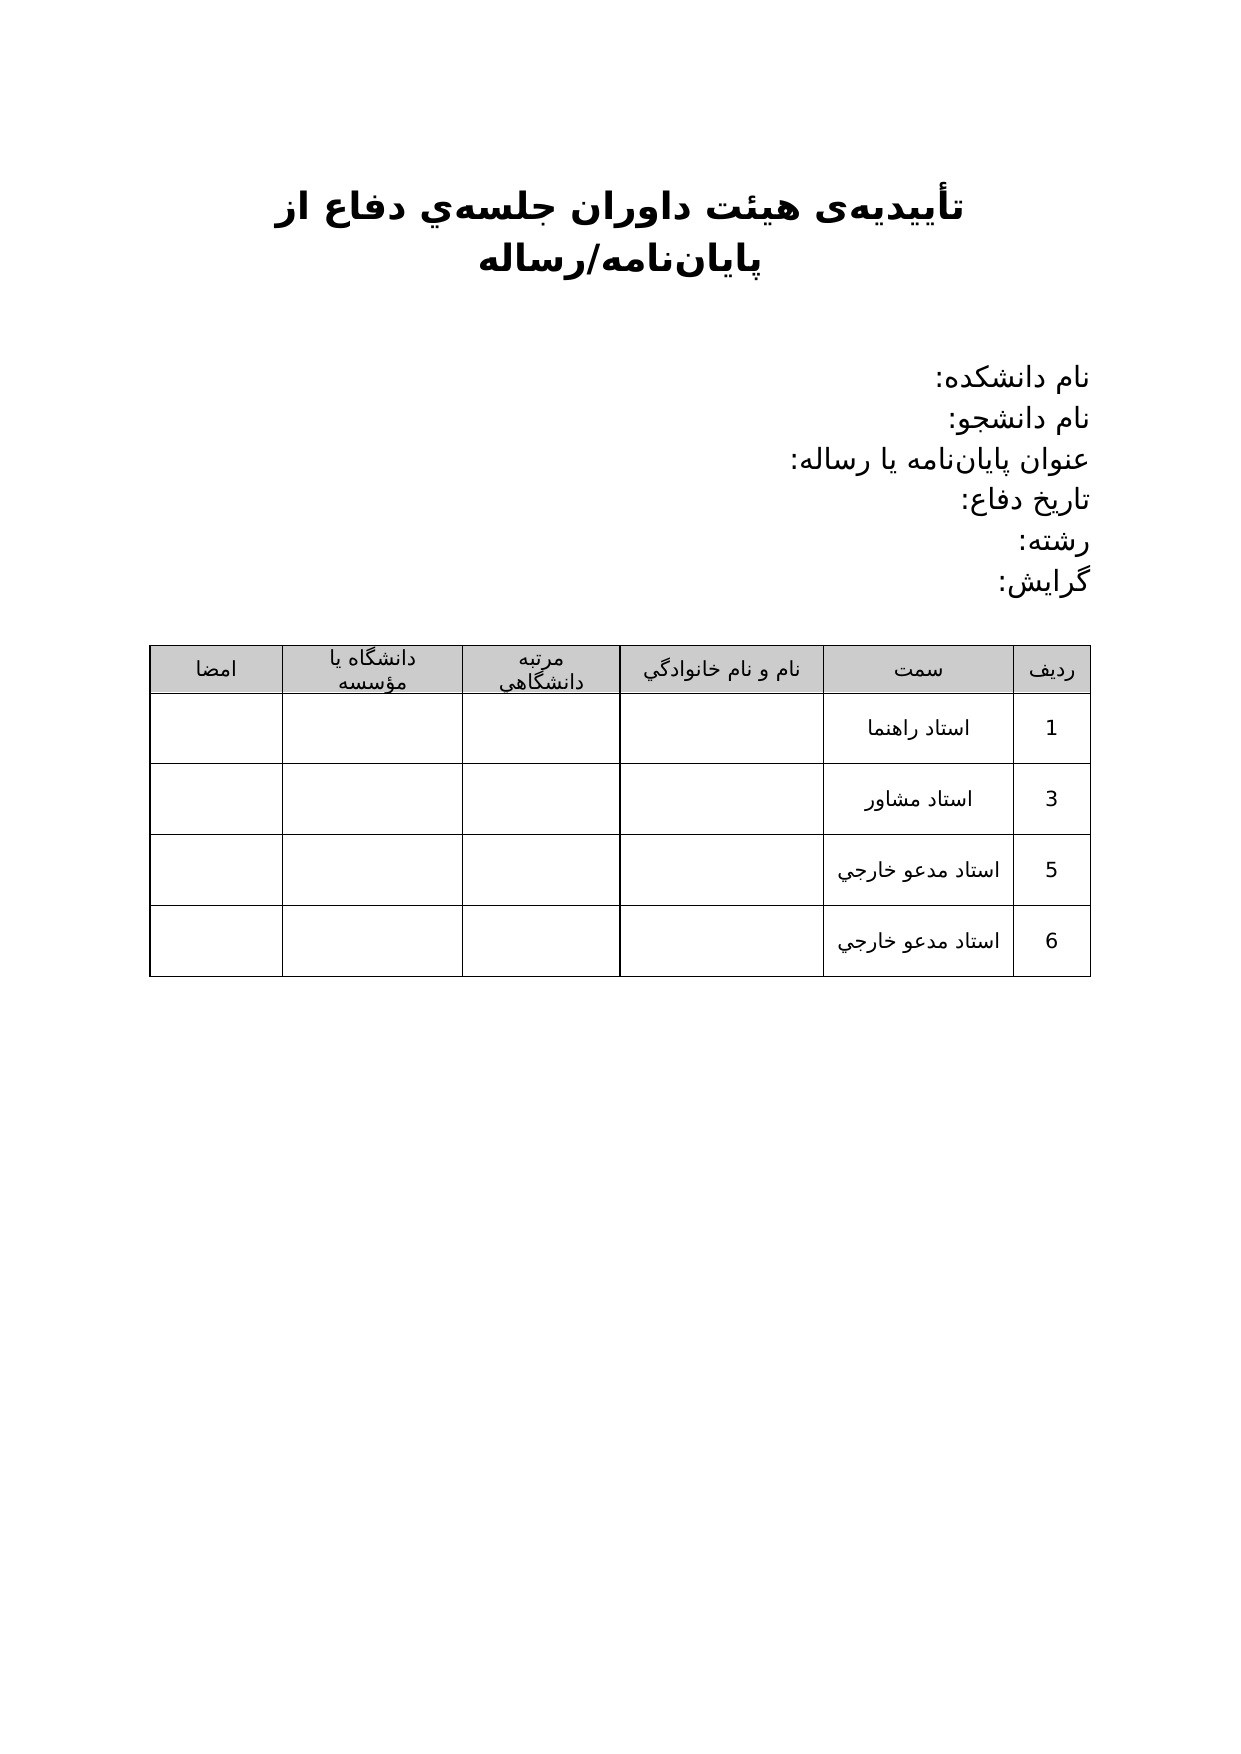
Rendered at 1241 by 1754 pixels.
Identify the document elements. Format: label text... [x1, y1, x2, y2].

table_cell استاد راهنما [824, 694, 1013, 763]
table_cell استاد مشاور [824, 764, 1013, 834]
table_cell [621, 694, 823, 763]
table_cell [283, 835, 462, 905]
table_header مرتبه دانشگاهي [463, 646, 619, 692]
table_cell [621, 764, 823, 834]
table_cell [151, 764, 282, 834]
table_cell [283, 694, 462, 763]
table_cell [463, 764, 619, 834]
title تأييديه‌ی هیئت داوران جلسه‌ي دفاع از پايان‌نامه/رساله [150, 184, 1090, 280]
text تاريخ دفاع: [150, 483, 1090, 517]
text نام دانشكده: [150, 361, 1090, 394]
table_cell استاد مدعو خارجي [824, 906, 1013, 976]
table_cell 1 [1014, 694, 1090, 763]
table_cell [621, 906, 823, 976]
text رشته: [150, 523, 1090, 557]
table_cell [151, 835, 282, 905]
text نام دانشجو: [150, 401, 1090, 435]
table_cell [463, 694, 619, 763]
table_header دانشگاه يا مؤسسه [283, 646, 462, 692]
text گرايش: [150, 564, 1090, 598]
table_cell استاد مدعو خارجي [824, 835, 1013, 905]
table_cell [283, 906, 462, 976]
table_cell [283, 764, 462, 834]
table_cell 3 [1014, 764, 1090, 834]
table_cell [463, 906, 619, 976]
table_header امضا [151, 646, 282, 692]
table_header رديف [1014, 646, 1090, 692]
table_cell [621, 835, 823, 905]
text عنوان پايان‌نامه يا رساله: [150, 442, 1090, 476]
table_cell 6 [1014, 906, 1090, 976]
table_cell [151, 906, 282, 976]
table_header سمت [824, 646, 1013, 692]
table_cell [463, 835, 619, 905]
table_header نام و نام خانوادگي [621, 646, 823, 692]
table_cell [151, 694, 282, 763]
table_cell 5 [1014, 835, 1090, 905]
